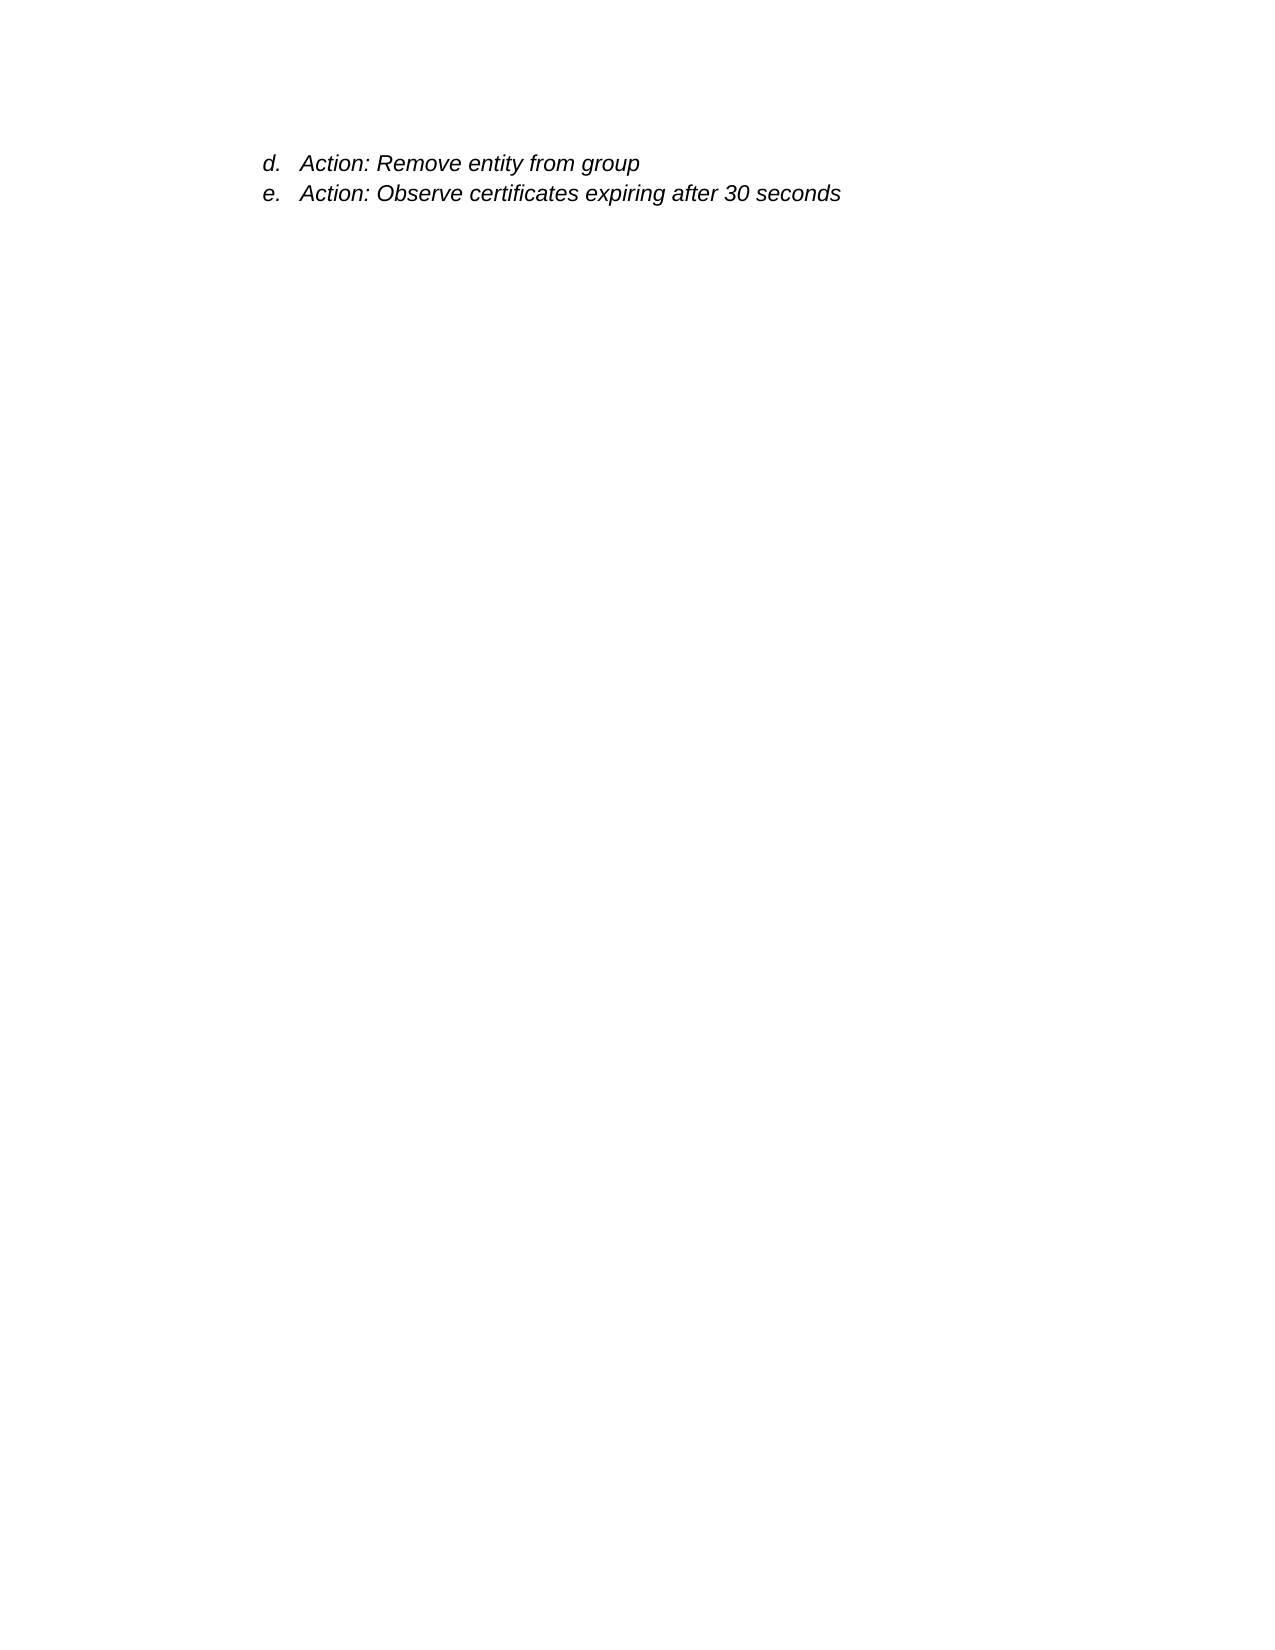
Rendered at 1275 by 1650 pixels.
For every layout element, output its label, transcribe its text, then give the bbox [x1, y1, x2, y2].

list Action: Remove entity from group [262, 150, 1125, 176]
list Action: Observe certificates expiring after 30 seconds [262, 180, 1125, 207]
